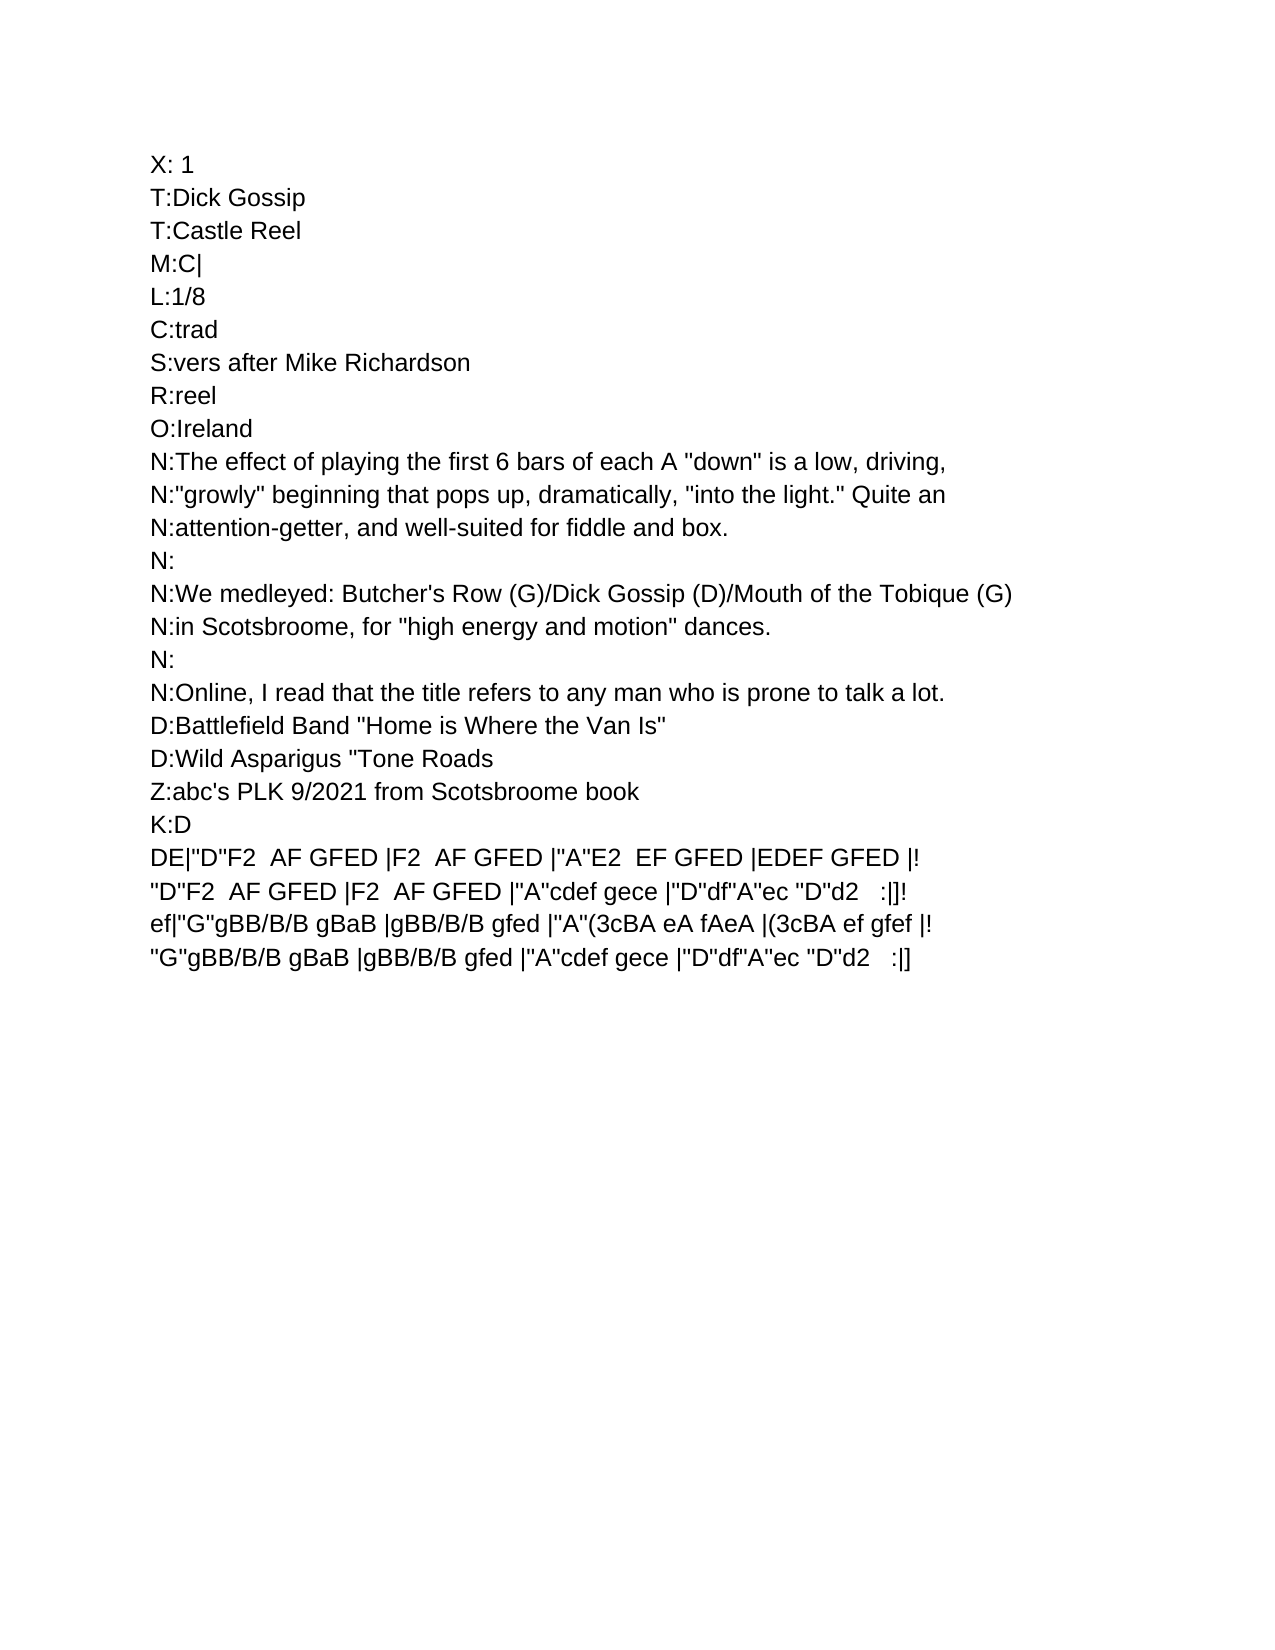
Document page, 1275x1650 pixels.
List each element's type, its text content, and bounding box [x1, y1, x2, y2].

text ef|"G"gBB/B/B gBaB |gBB/B/B gfed |"A"(3cBA eA fAeA |(3cBA ef gfef |! [150, 909, 1125, 938]
text N:We medleyed: Butcher's Row (G)/Dick Gossip (D)/Mouth of the Tobique (G) [150, 579, 1125, 608]
text T:Castle Reel [150, 216, 1125, 245]
text N:attention-getter, and well-suited for fiddle and box. [150, 513, 1125, 542]
text S:vers after Mike Richardson [150, 348, 1125, 377]
text DE|"D"F2 AF GFED |F2 AF GFED |"A"E2 EF GFED |EDEF GFED |! [150, 843, 1125, 872]
text X: 1 [150, 150, 1125, 179]
text "G"gBB/B/B gBaB |gBB/B/B gfed |"A"cdef gece |"D"df"A"ec "D"d2 :|] [150, 942, 1125, 971]
text N: [150, 546, 1125, 575]
text D:Battlefield Band "Home is Where the Van Is" [150, 711, 1125, 740]
text N:The effect of playing the first 6 bars of each A "down" is a low, driving, [150, 447, 1125, 476]
text "D"F2 AF GFED |F2 AF GFED |"A"cdef gece |"D"df"A"ec "D"d2 :|]! [150, 876, 1125, 905]
text Z:abc's PLK 9/2021 from Scotsbroome book [150, 777, 1125, 806]
text N:in Scotsbroome, for "high energy and motion" dances. [150, 612, 1125, 641]
text L:1/8 [150, 282, 1125, 311]
text R:reel [150, 381, 1125, 410]
text M:C| [150, 249, 1125, 278]
text C:trad [150, 315, 1125, 344]
text K:D [150, 810, 1125, 839]
text O:Ireland [150, 414, 1125, 443]
text N:Online, I read that the title refers to any man who is prone to talk a lot. [150, 678, 1125, 707]
text N: [150, 645, 1125, 674]
text D:Wild Asparigus "Tone Roads [150, 744, 1125, 773]
text T:Dick Gossip [150, 183, 1125, 212]
text N:"growly" beginning that pops up, dramatically, "into the light." Quite an [150, 480, 1125, 509]
